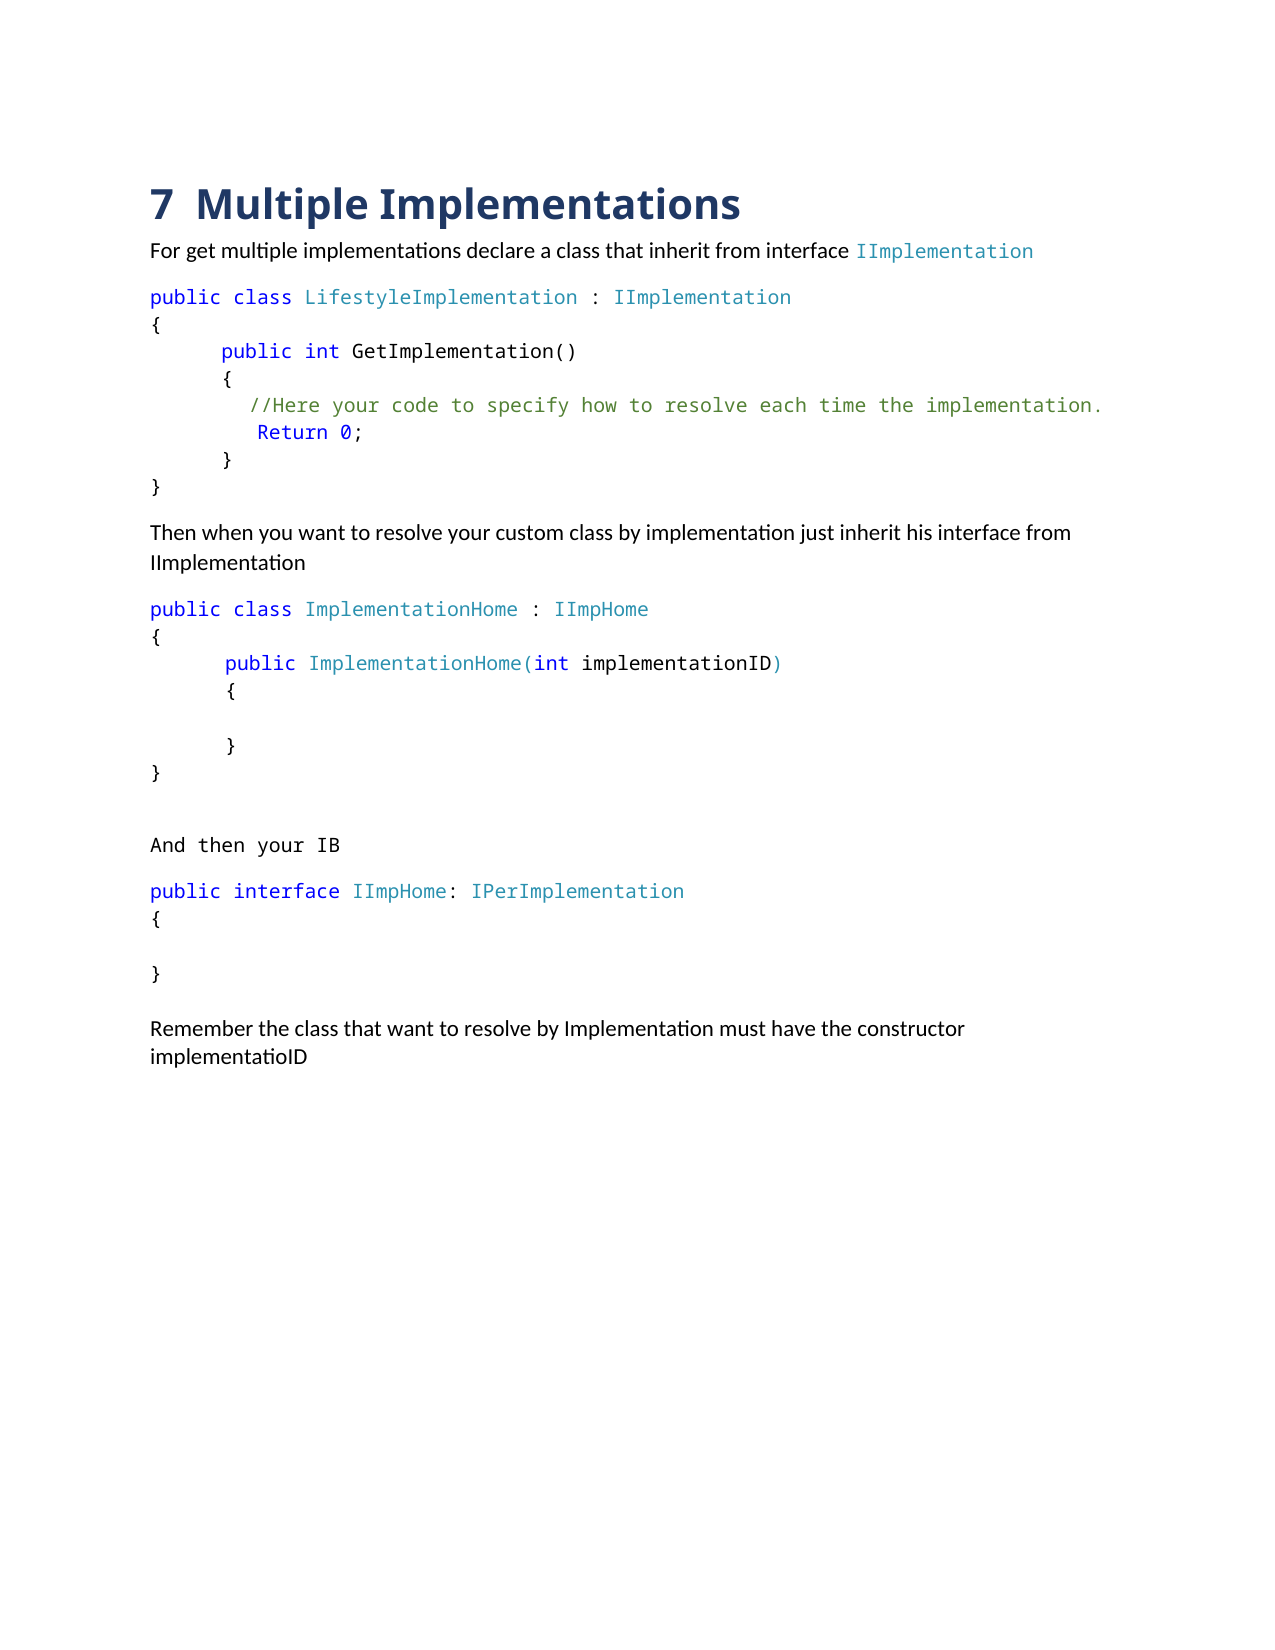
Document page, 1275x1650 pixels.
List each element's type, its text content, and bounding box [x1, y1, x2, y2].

text public class ImplementationHome : IImpHome [150, 595, 1125, 622]
text //Here your code to specify how to resolve each time the implementation. [150, 391, 1125, 418]
text { [150, 622, 1125, 649]
text } [150, 758, 1125, 785]
text { [150, 904, 1125, 931]
text public interface IImpHome: IPerImplementation [150, 877, 1125, 904]
subtitle Multiple Implementations [150, 175, 1125, 232]
text Return 0; [150, 418, 1125, 445]
text { [150, 310, 1125, 337]
text Remember the class that want to resolve by Implementation must have the constructor implementatioID [150, 1014, 1125, 1071]
text Then when you want to resolve your custom class by implementation just inherit his interface from IImplementation [150, 518, 1125, 576]
text } [150, 959, 1125, 986]
text { [150, 676, 1125, 703]
text public class LifestyleImplementation : IImplementation [150, 283, 1125, 310]
text public int GetImplementation() [150, 337, 1125, 364]
text And then your IB [150, 832, 1125, 859]
text } [150, 731, 1125, 758]
text { [150, 364, 1125, 391]
text } [150, 472, 1125, 499]
text } [150, 445, 1125, 472]
text For get multiple implementations declare a class that inherit from interface IImplementation [150, 236, 1125, 264]
text public ImplementationHome(int implementationID) [150, 649, 1125, 676]
